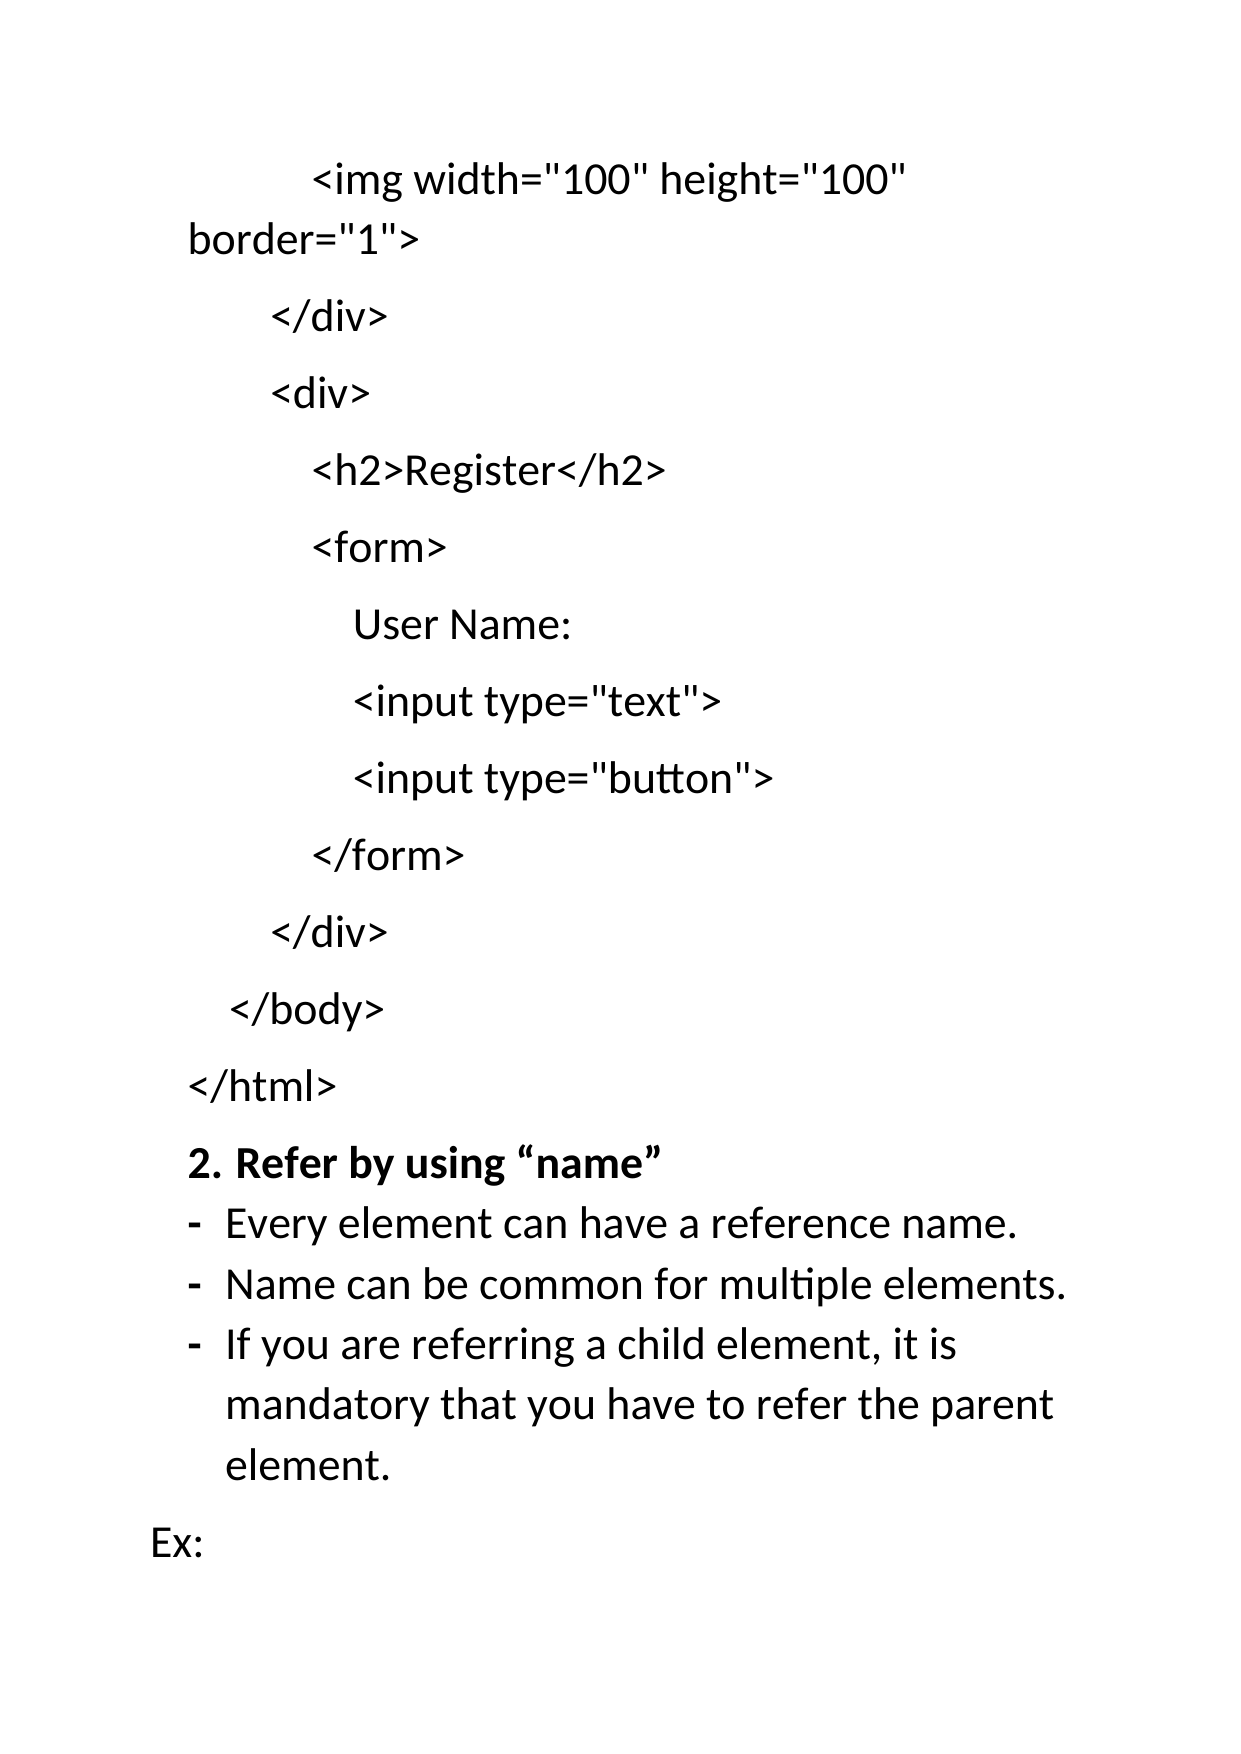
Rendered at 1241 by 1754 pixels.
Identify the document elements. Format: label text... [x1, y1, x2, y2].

list If you are referring a child element, it is mandatory that you have to refer the parent element. [187, 1315, 1090, 1492]
text <form> [187, 518, 1090, 574]
text <input type="button"> [187, 749, 1090, 805]
text </div> [187, 287, 1090, 343]
text </body> [187, 980, 1090, 1036]
text <div> [187, 364, 1090, 420]
text </form> [187, 826, 1090, 882]
list Every element can have a reference name. [187, 1194, 1090, 1250]
text <input type="text"> [187, 672, 1090, 728]
text </html> [187, 1057, 1090, 1113]
list Name can be common for multiple elements. [187, 1255, 1090, 1311]
list Refer by using “name” [187, 1134, 1090, 1190]
text <img width="100" height="100" border="1"> [187, 150, 1090, 266]
text User Name: [187, 595, 1090, 651]
text Ex: [150, 1513, 1090, 1568]
text <h2>Register</h2> [187, 441, 1090, 497]
text </div> [187, 903, 1090, 959]
